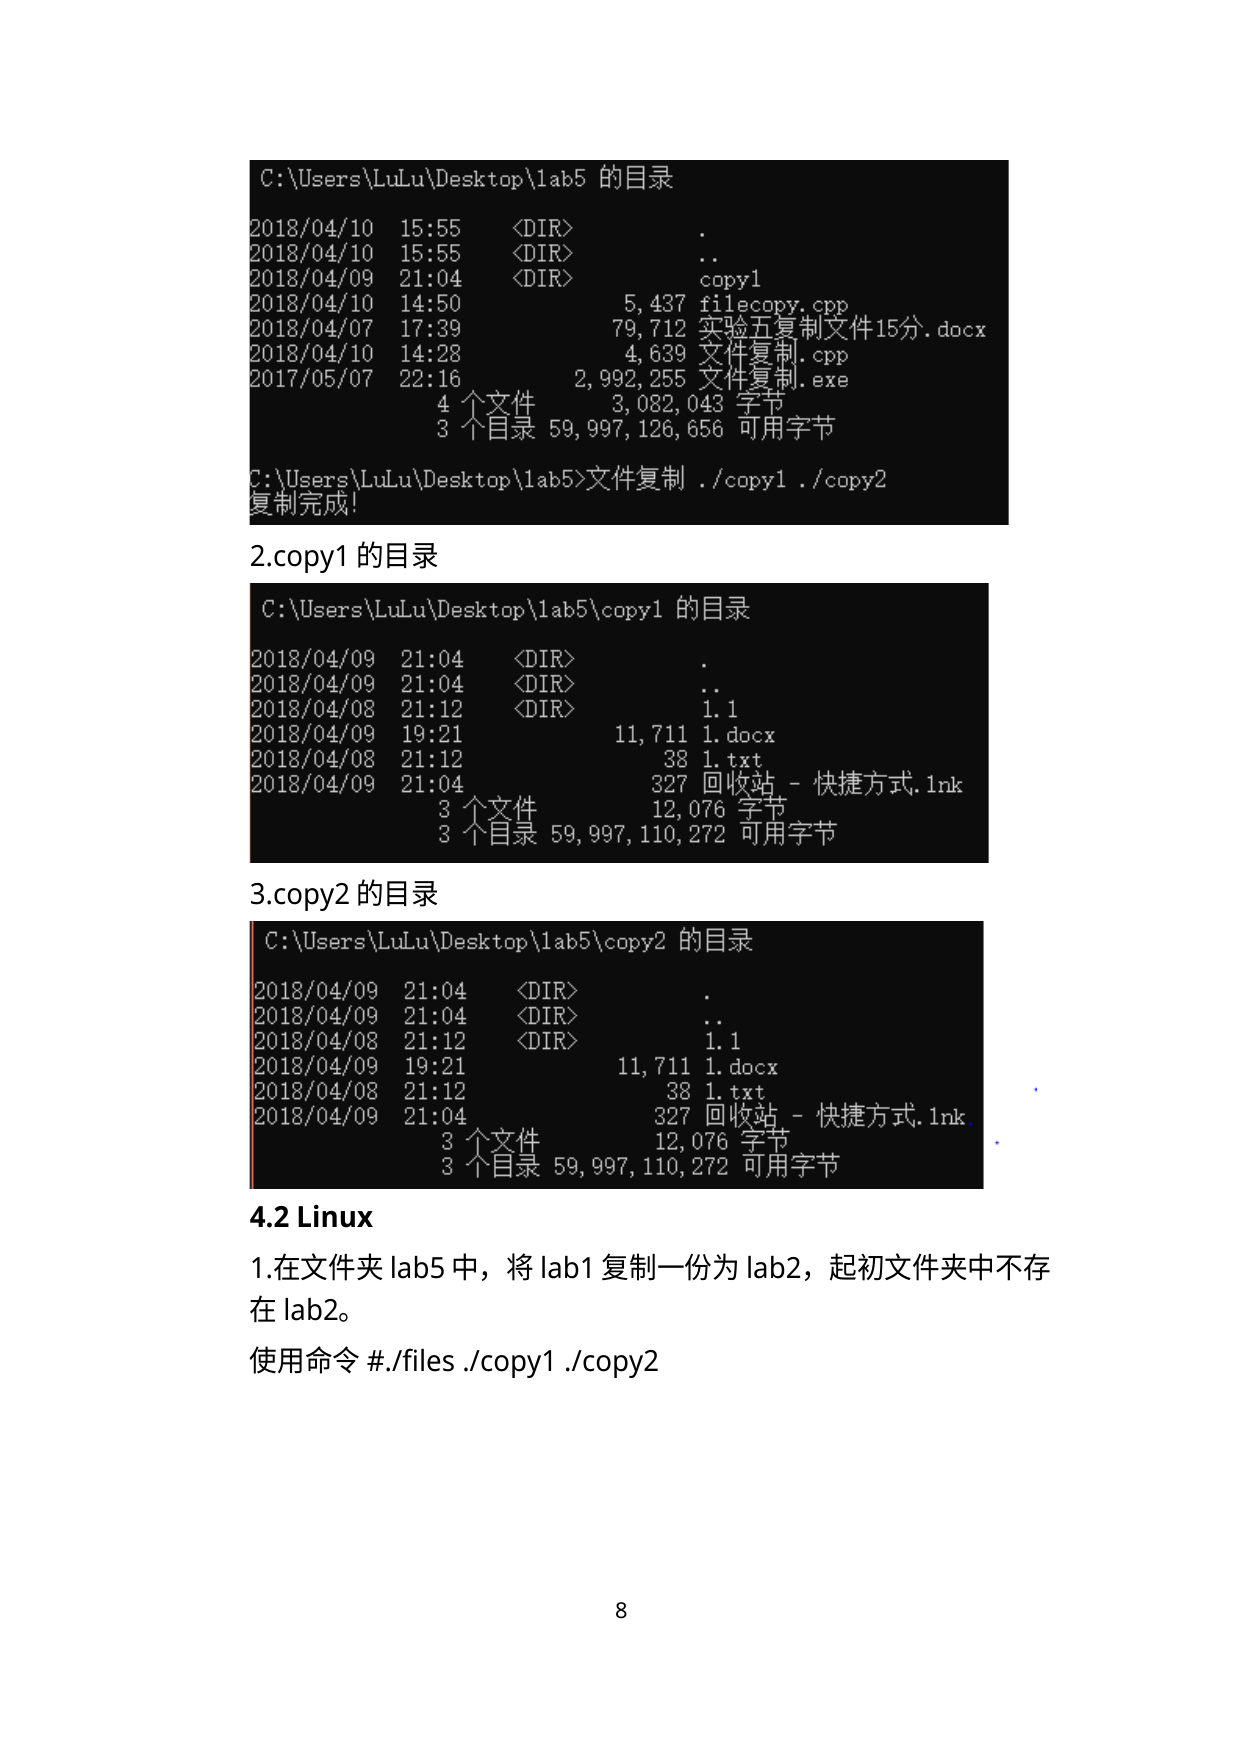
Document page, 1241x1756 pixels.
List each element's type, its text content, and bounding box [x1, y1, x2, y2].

picture [249, 921, 1037, 1189]
text 使用命令 #./files ./copy1 ./copy2 [249, 1337, 1065, 1380]
picture [249, 160, 1009, 525]
picture [249, 583, 989, 863]
text 2.copy1的目录 [175, 533, 1065, 575]
text 4.2 Linux [175, 1197, 1065, 1236]
text 3.copy2的目录 [175, 871, 1065, 913]
text 1.在文件夹lab5中，将lab1复制一份为lab2，起初文件夹中不存在lab2。 [249, 1244, 1065, 1329]
